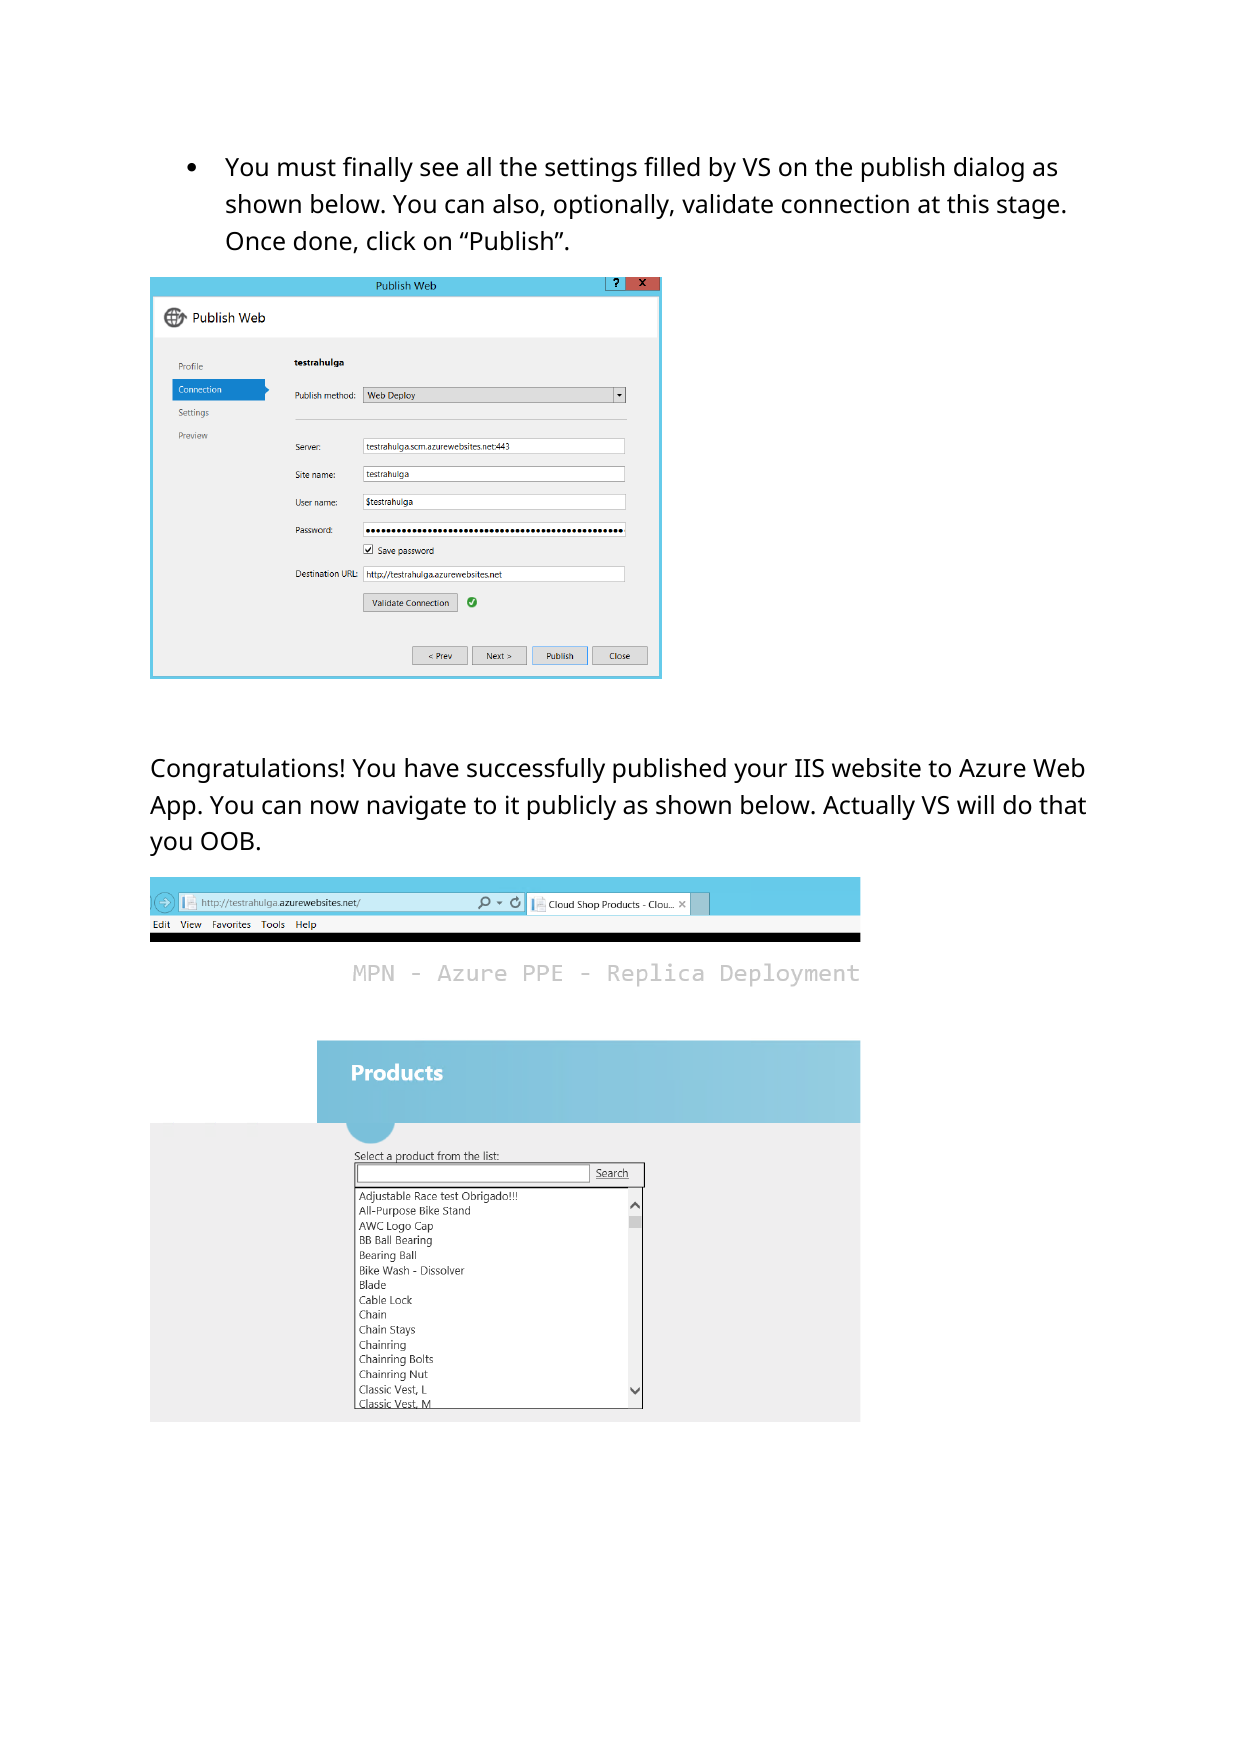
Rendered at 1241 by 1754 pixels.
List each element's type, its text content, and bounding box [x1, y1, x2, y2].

list You must finally see all the settings filled by VS on the publish dialog as shown below. You can also, optionally, validate connection at this stage. Once done, click on “Publish”. [187, 150, 1090, 258]
text Congratulations! You have successfully published your IIS website to Azure Web App. You can now navigate to it publicly as shown below. Actually VS will do that you OOB. [150, 751, 1090, 858]
picture [150, 877, 861, 1422]
picture [150, 277, 662, 679]
